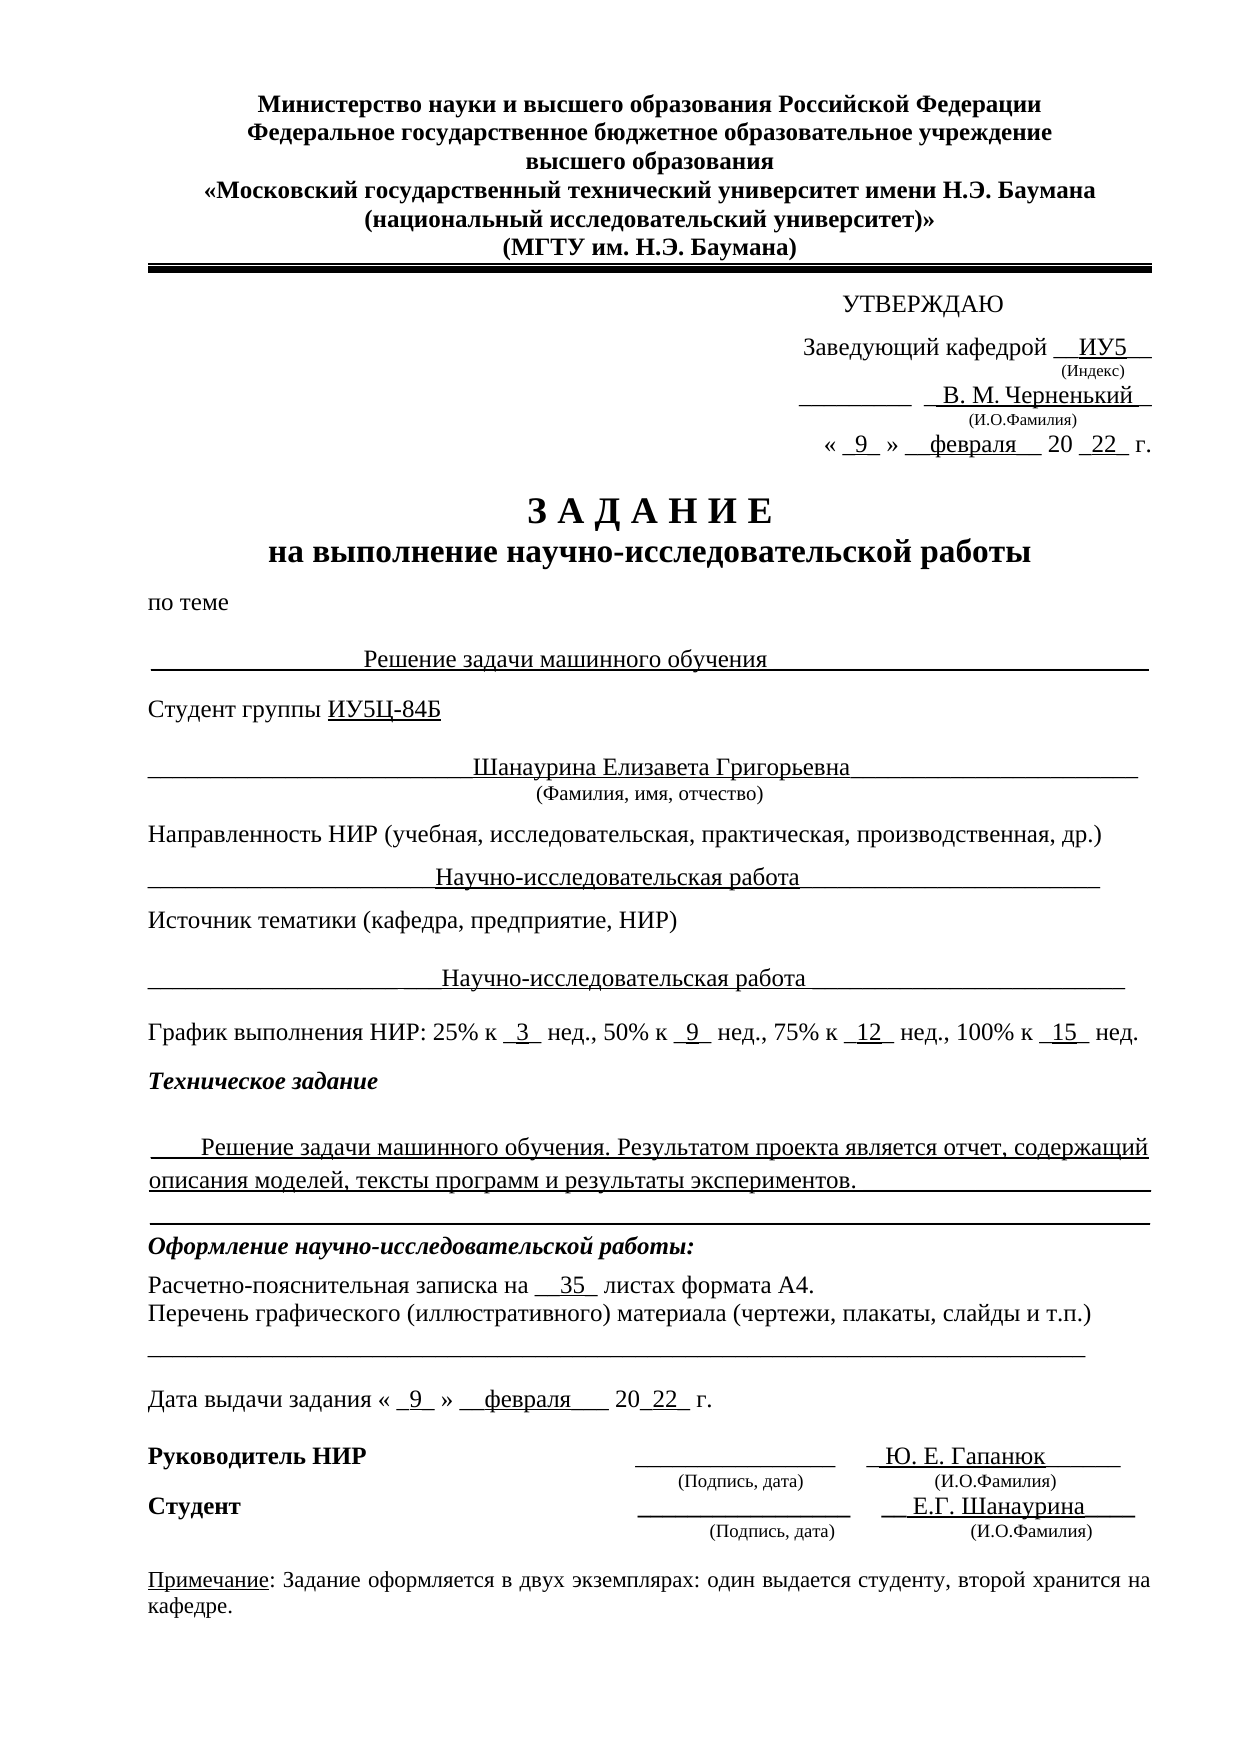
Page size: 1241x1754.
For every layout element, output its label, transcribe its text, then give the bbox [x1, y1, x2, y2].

text _________________Решение задачи машинного обучения ______________________________ [148, 644, 1152, 673]
text ____Решение задачи машинного обучения. Результатом проекта является отчет, содержащий описания моделей, тексты программ и результаты экспериментов. _______________________ ________________________________________________________________________________ [148, 1132, 1152, 1227]
text Источник тематики (кафедра, предприятие, НИР) [148, 906, 1152, 934]
text ЗАДАНИЕ [148, 488, 1152, 532]
text (Фамилия, имя, отчество) [148, 781, 1152, 805]
text Федеральное государственное бюджетное образовательное учреждение [148, 117, 1152, 146]
text по теме [148, 587, 1152, 616]
text _______________________Научно-исследовательская работа________________________ [148, 862, 1152, 891]
text Расчетно-пояснительная записка на __35_ листах формата А4. [148, 1270, 1152, 1298]
text Примечание: Задание оформляется в двух экземплярах: один выдается студенту, второй хранится на кафедре. [148, 1566, 1152, 1618]
text УТВЕРЖДАЮ [148, 289, 1004, 318]
text ___________________________________________________________________________ [148, 1331, 1152, 1360]
text Министерство науки и высшего образования Российской Федерации [148, 89, 1152, 117]
text График выполнения НИР: 25% к _3_ нед., 50% к _9_ нед., 75% к _12_ нед., 100% к _15_ нед. [148, 1016, 1152, 1047]
text на выполнение научно-исследовательской работы [148, 532, 1152, 570]
text Студент _________________ __ Е.Г. Шанаурина____ [148, 1491, 1152, 1520]
text « _9_ » __февраля__ 20 _22_ г. [148, 429, 1152, 457]
text Заведующий кафедрой __ИУ5__ [148, 332, 1152, 361]
text (И.О.Фамилия) [148, 409, 1152, 429]
text Перечень графического (иллюстративного) материала (чертежи, плакаты, слайды и т.п.) [148, 1298, 1152, 1327]
text _________ _ В. М. Черненький _ [148, 380, 1152, 409]
text Направленность НИР (учебная, исследовательская, практическая, производственная, др.) [148, 819, 1152, 848]
text Руководитель НИР ________________ _ Ю. Е. Гапанюк______ ( (Подпись, дата) (И.О.Фамилия) [148, 1441, 1152, 1491]
text Оформление научно-исследовательской работы: [148, 1231, 1152, 1260]
text __________________________Шанаурина Елизавета Григорьевна_______________________ [148, 752, 1152, 781]
text (Индекс) [960, 361, 1152, 380]
text «Московский государственный технический университет имени Н.Э. Баумана [148, 175, 1152, 204]
text ____________________ ___Научно-исследовательская работа _________________________ [148, 963, 1152, 992]
text (национальный исследовательский университет)» [148, 204, 1152, 232]
text высшего образования [148, 146, 1152, 175]
text Дата выдачи задания « _9_ » __февраля___ 20_22_ г. [148, 1384, 1152, 1412]
text (Подпись, дата) (И.О.Фамилия) [148, 1520, 1093, 1542]
text Студент группы ИУ5Ц-84Б [148, 694, 1152, 723]
text (МГТУ им. Н.Э. Баумана) [148, 232, 1152, 263]
text Техническое задание [148, 1066, 1152, 1095]
